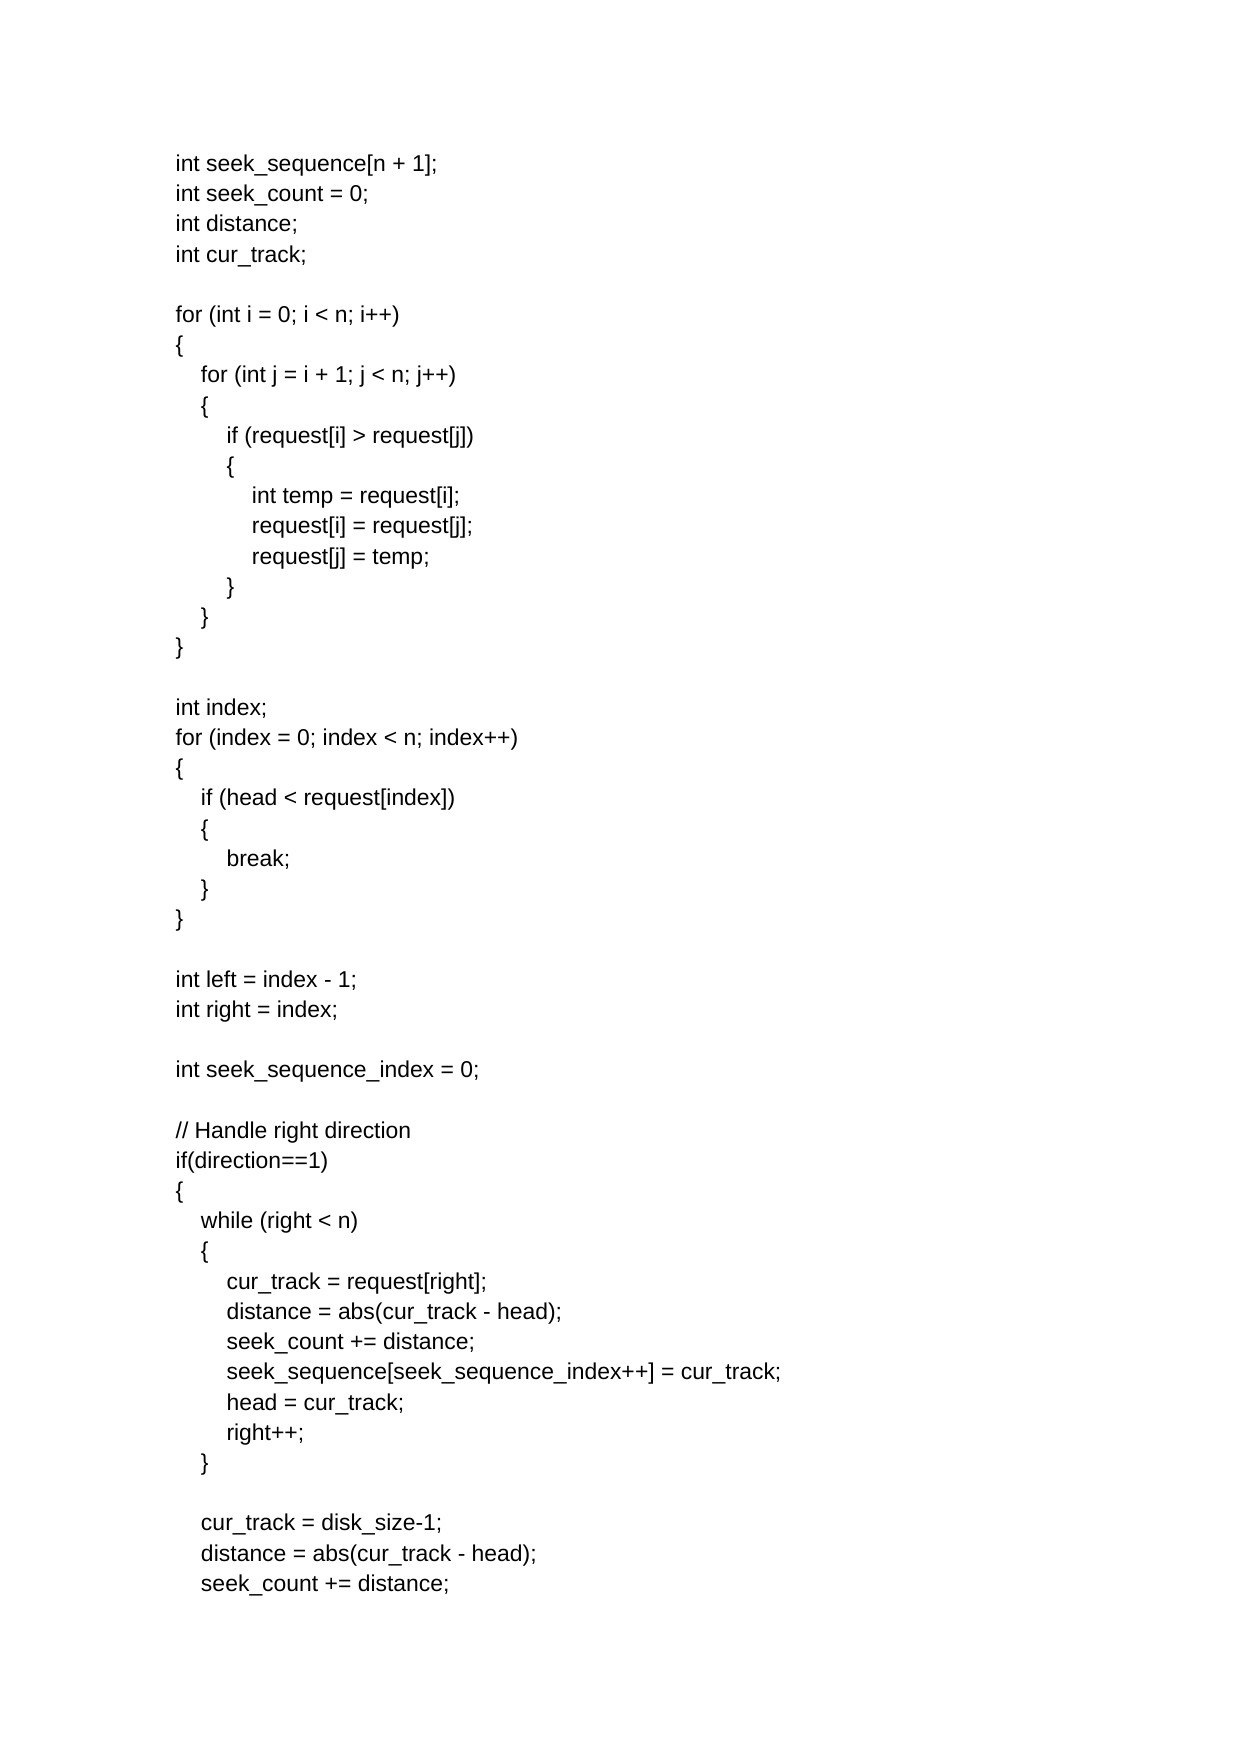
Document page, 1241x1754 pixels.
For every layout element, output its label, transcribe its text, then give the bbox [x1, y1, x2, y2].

text int temp = request[i]; [150, 482, 1090, 509]
text // Handle right direction [150, 1117, 1090, 1143]
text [150, 1358, 1090, 1385]
text while (right < n) [150, 1207, 1090, 1234]
text request[j] = temp; [150, 543, 1090, 569]
text { [150, 754, 1090, 781]
text { [150, 1177, 1090, 1203]
text if(direction==1) [150, 1147, 1090, 1173]
text } [150, 905, 1090, 932]
text for (int j = i + 1; j < n; j++) [150, 361, 1090, 388]
text } [150, 633, 1090, 660]
text head = cur_track; [150, 1388, 1090, 1415]
text distance = abs(cur_track - head); [150, 1298, 1090, 1324]
text int cur_track; [150, 241, 1090, 267]
text distance = abs(cur_track - head); [150, 1539, 1090, 1566]
text for (int i = 0; i < n; i++) [150, 301, 1090, 327]
text { [150, 331, 1090, 358]
text { [150, 1237, 1090, 1264]
text cur_track = request[right]; [150, 1268, 1090, 1294]
text break; [150, 845, 1090, 871]
text } [150, 1449, 1090, 1475]
text seek_count += distance; [150, 1328, 1090, 1354]
text seek_count += distance; [150, 1570, 1090, 1596]
text int seek_sequence[n + 1]; [150, 150, 1090, 176]
text } [150, 875, 1090, 901]
text } [150, 603, 1090, 629]
text if (request[i] > request[j]) [150, 422, 1090, 448]
text int index; [150, 694, 1090, 720]
text for (index = 0; index < n; index++) [150, 724, 1090, 750]
text } [150, 573, 1090, 599]
text if (head < request[index]) [150, 784, 1090, 811]
text request[i] = request[j]; [150, 512, 1090, 539]
text int distance; [150, 210, 1090, 237]
text { [150, 392, 1090, 418]
text int seek_sequence_index = 0; [150, 1056, 1090, 1083]
text int left = index - 1; [150, 966, 1090, 992]
text { [150, 452, 1090, 478]
text int seek_count = 0; [150, 180, 1090, 207]
text cur_track = disk_size-1; [150, 1509, 1090, 1536]
text int right = index; [150, 996, 1090, 1022]
text right++; [150, 1419, 1090, 1445]
text { [150, 814, 1090, 841]
